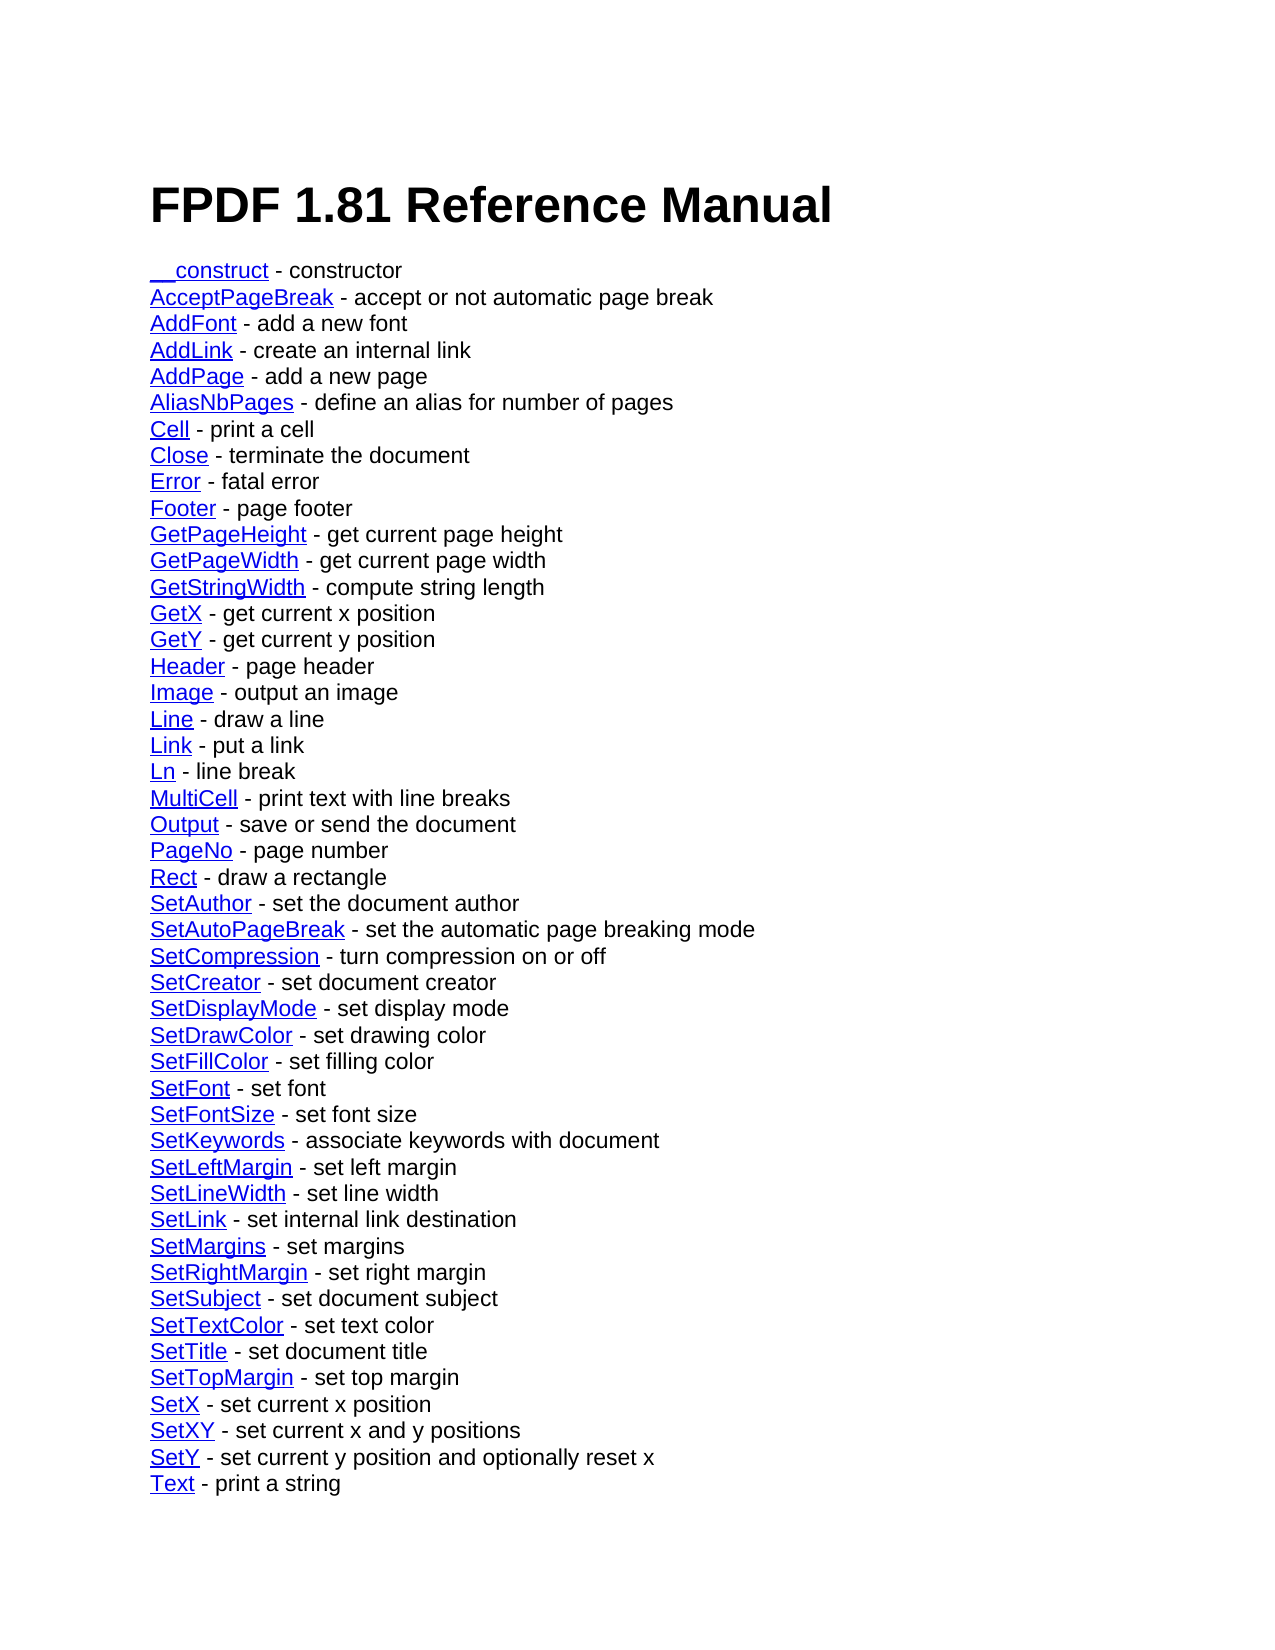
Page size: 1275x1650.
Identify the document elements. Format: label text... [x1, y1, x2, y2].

text SetCreator - set document creator [150, 969, 1125, 995]
text Cell - print a cell [150, 416, 1125, 442]
text PageNo - page number [150, 837, 1125, 864]
text AddLink - create an internal link [150, 337, 1125, 363]
text AddPage - add a new page [150, 363, 1125, 389]
text SetLink - set internal link destination [150, 1206, 1125, 1233]
text AliasNbPages - define an alias for number of pages [150, 389, 1125, 416]
text SetX - set current x position [150, 1391, 1125, 1417]
text Ln - line break [150, 758, 1125, 784]
text Footer - page footer [150, 495, 1125, 521]
text GetY - get current y position [150, 626, 1125, 653]
text SetTitle - set document title [150, 1338, 1125, 1364]
text SetLineWidth - set line width [150, 1180, 1125, 1206]
text SetSubject - set document subject [150, 1285, 1125, 1312]
text SetCompression - turn compression on or off [150, 943, 1125, 969]
text SetAutoPageBreak - set the automatic page breaking mode [150, 916, 1125, 943]
text GetPageHeight - get current page height [150, 521, 1125, 547]
text SetTextColor - set text color [150, 1312, 1125, 1338]
text SetAuthor - set the document author [150, 890, 1125, 916]
text Error - fatal error [150, 468, 1125, 495]
text GetPageWidth - get current page width [150, 547, 1125, 574]
text Image - output an image [150, 679, 1125, 706]
text AcceptPageBreak - accept or not automatic page break [150, 284, 1125, 310]
text SetXY - set current x and y positions [150, 1417, 1125, 1443]
text SetTopMargin - set top margin [150, 1364, 1125, 1391]
text SetFillColor - set filling color [150, 1048, 1125, 1074]
subtitle FPDF 1.81 Reference Manual [150, 175, 1125, 232]
text Output - save or send the document [150, 811, 1125, 837]
text Rect - draw a rectangle [150, 864, 1125, 890]
text MultiCell - print text with line breaks [150, 784, 1125, 811]
text SetLeftMargin - set left margin [150, 1153, 1125, 1180]
text Text - print a string [150, 1470, 1125, 1496]
text AddFont - add a new font [150, 310, 1125, 337]
text SetMargins - set margins [150, 1233, 1125, 1259]
text Link - put a link [150, 732, 1125, 758]
text __construct - constructor [150, 257, 1125, 284]
text SetDisplayMode - set display mode [150, 995, 1125, 1022]
text SetFont - set font [150, 1074, 1125, 1101]
text Line - draw a line [150, 706, 1125, 732]
text Header - page header [150, 653, 1125, 679]
text SetDrawColor - set drawing color [150, 1022, 1125, 1048]
text GetX - get current x position [150, 600, 1125, 626]
text SetFontSize - set font size [150, 1101, 1125, 1127]
text SetY - set current y position and optionally reset x [150, 1443, 1125, 1470]
text Close - terminate the document [150, 442, 1125, 468]
text SetKeywords - associate keywords with document [150, 1127, 1125, 1153]
text GetStringWidth - compute string length [150, 574, 1125, 600]
text SetRightMargin - set right margin [150, 1259, 1125, 1285]
